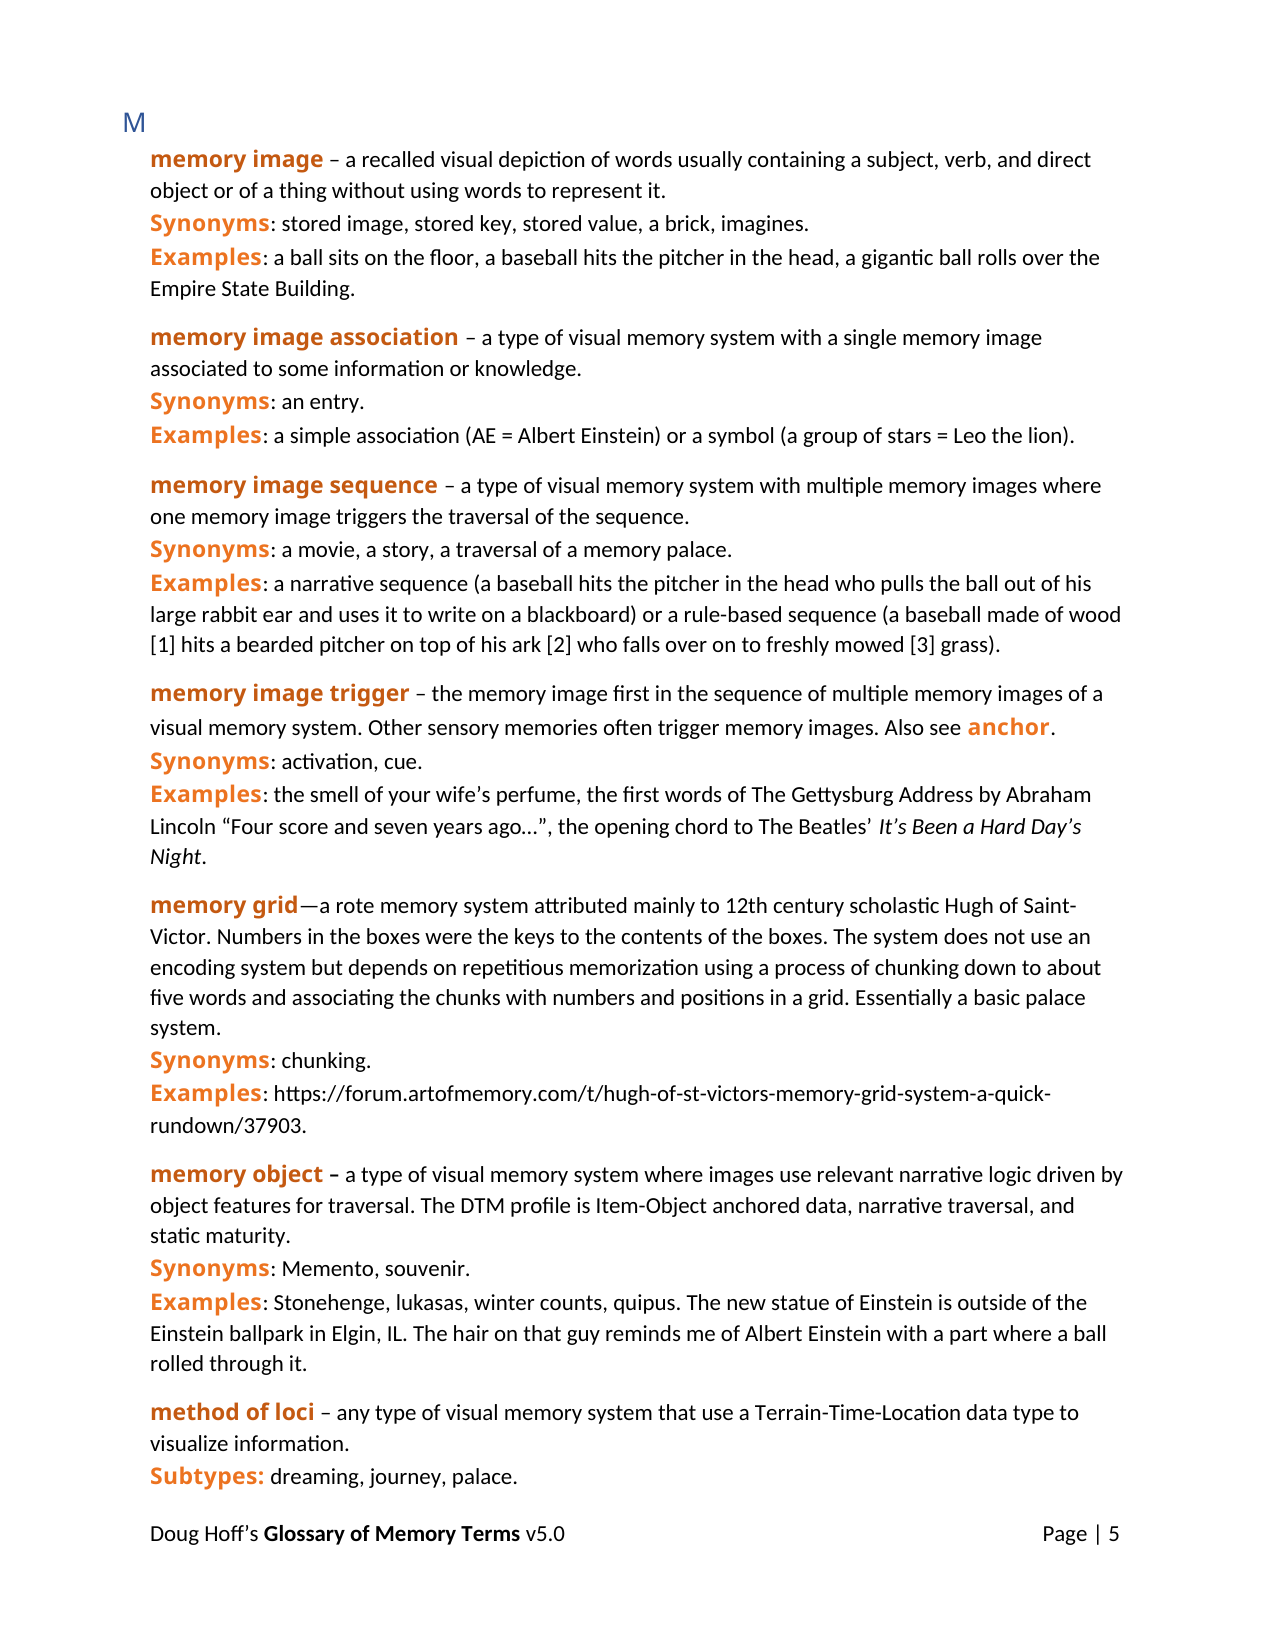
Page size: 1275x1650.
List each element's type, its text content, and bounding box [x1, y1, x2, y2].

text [150, 1396, 1125, 1491]
text memory grid—a rote memory system attributed mainly to 12th century scholastic Hugh of Saint-Victor. Numbers in the boxes were the keys to the contents of the boxes. The system does not use an encoding system but depends on repetitious memorization using a process of chunking down to about five words and associating the chunks with numbers and positions in a grid. Essentially a basic palace system. Synonyms: chunking. Examples: https://forum.artofmemory.com/t/hugh-of-st-victors-memory-grid-system-a-quick-rundown/37903. [150, 889, 1125, 1139]
text memory image trigger – the memory image first in the sequence of multiple memory images of a visual memory system. Other sensory memories often trigger memory images. Also see anchor. Synonyms: activation, cue. Examples: the smell of your wife’s perfume, the first words of The Gettysburg Address by Abraham Lincoln “Four score and seven years ago…”, the opening chord to The Beatles’ It’s Been a Hard Day’s Night. [150, 677, 1125, 870]
text memory image – a recalled visual depiction of words usually containing a subject, verb, and direct object or of a thing without using words to represent it. Synonyms: stored image, stored key, stored value, a brick, imagines. Examples: a ball sits on the floor, a baseball hits the pitcher in the head, a gigantic ball rolls over the Empire State Building. [150, 143, 1125, 302]
text memory object – a type of visual memory system where images use relevant narrative logic driven by object features for traversal. The DTM profile is Item-Object anchored data, narrative traversal, and static maturity. Synonyms: Memento, souvenir. Examples: Stonehenge, lukasas, winter counts, quipus. The new statue of Einstein is outside of the Einstein ballpark in Elgin, IL. The hair on that guy reminds me of Albert Einstein with a part where a ball rolled through it. [150, 1158, 1125, 1377]
text memory image association – a type of visual memory system with a single memory image associated to some information or knowledge. Synonyms: an entry. Examples: a simple association (AE = Albert Einstein) or a symbol (a group of stars = Leo the lion). [150, 321, 1125, 450]
text memory image sequence – a type of visual memory system with multiple memory images where one memory image triggers the traversal of the sequence. Synonyms: a movie, a story, a traversal of a memory palace. Examples: a narrative sequence (a baseball hits the pitcher in the head who pulls the ball out of his large rabbit ear and uses it to write on a blackboard) or a rule-based sequence (a baseball made of wood [1] hits a bearded pitcher on top of his ark [2] who falls over on to freshly mowed [3] grass). [150, 469, 1125, 658]
subtitle M [122, 103, 1125, 140]
